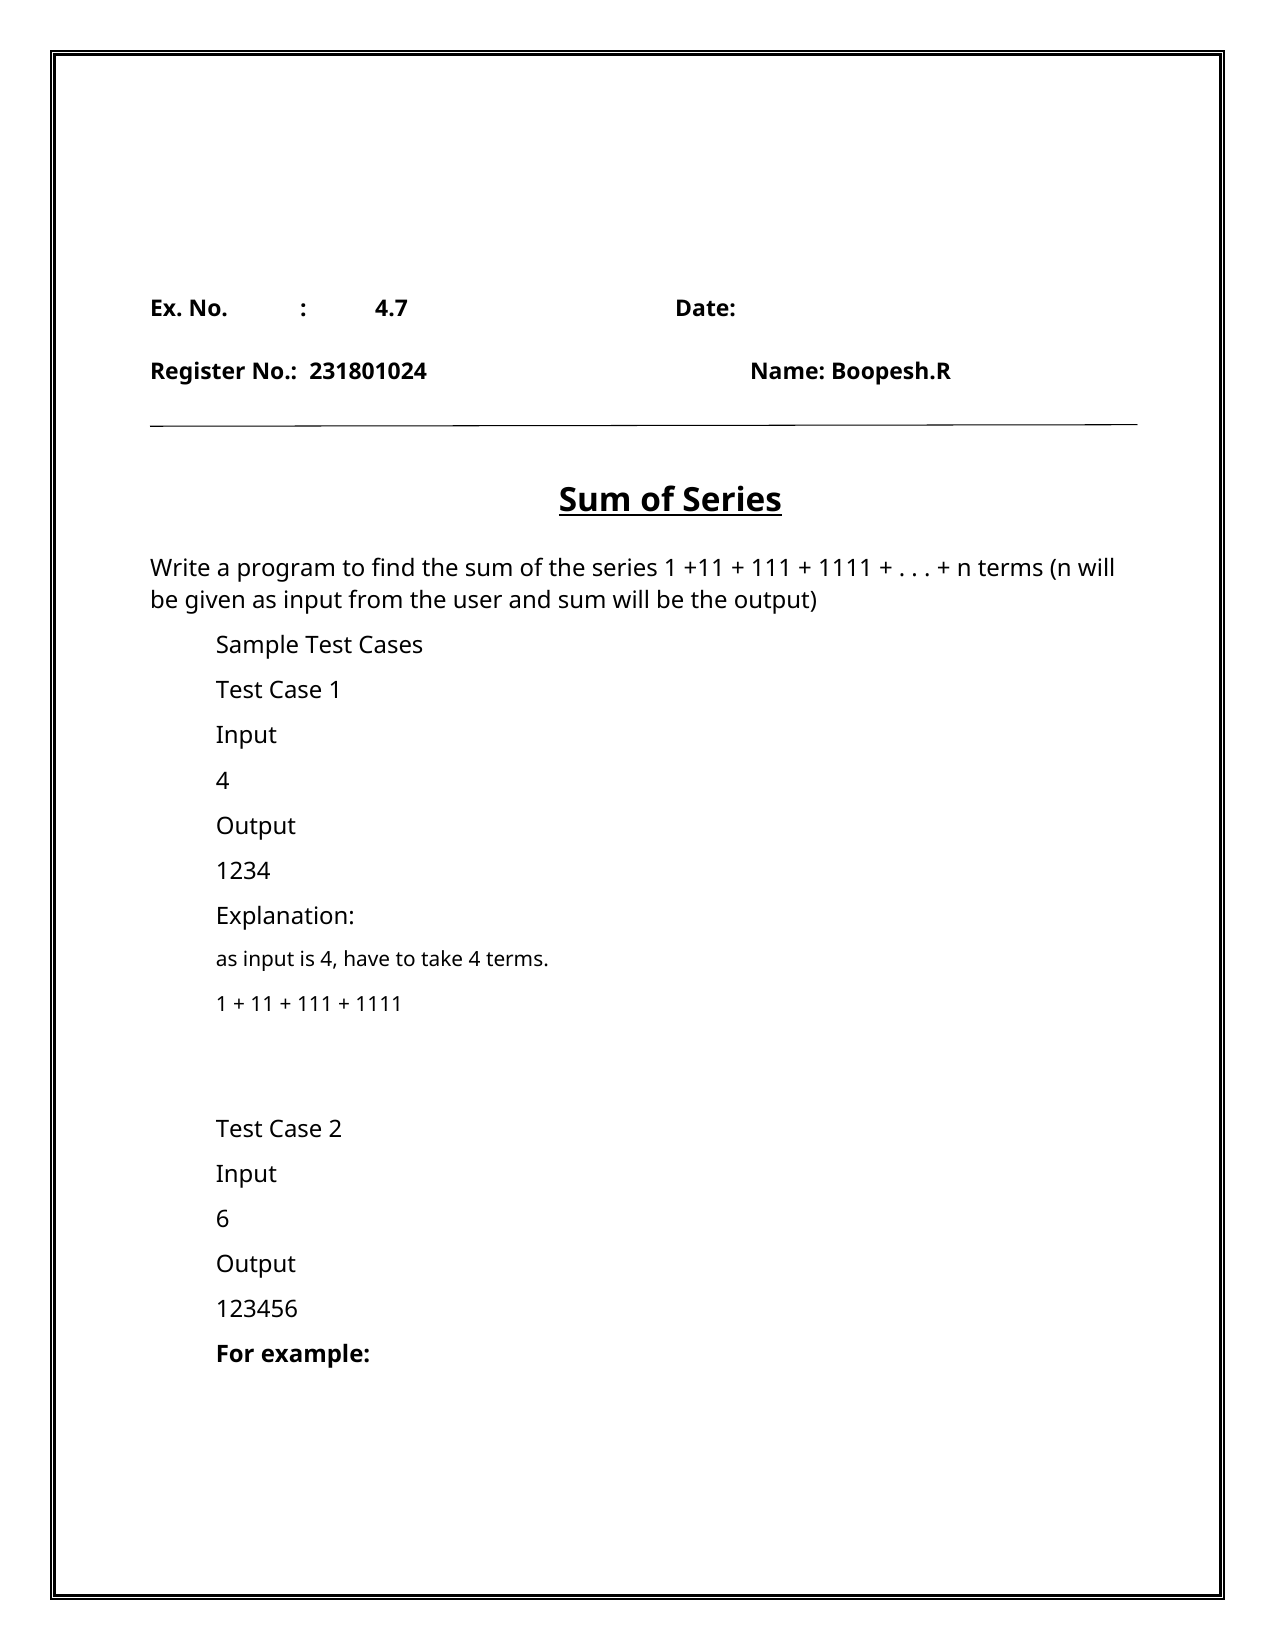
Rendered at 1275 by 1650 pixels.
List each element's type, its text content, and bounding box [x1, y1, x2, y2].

text For example: [216, 1337, 1125, 1369]
text Output [216, 1247, 1125, 1279]
text 1 + 11 + 111 + 1111 [216, 989, 1125, 1017]
text Write a program to find the sum of the series 1 +11 + 111 + 1111 + . . . + n terms (n will be given as input from the user and sum will be the output) [150, 550, 1125, 616]
text 123456 [216, 1292, 1125, 1324]
text as input is 4, have to take 4 terms. [216, 944, 1125, 972]
text Explanation: [216, 899, 1125, 931]
text Sample Test Cases [216, 628, 1125, 661]
text Input [216, 718, 1125, 751]
text 1234 [216, 854, 1125, 886]
text Register No.: 231801024 Name: Boopesh.R [150, 355, 1125, 386]
list Sum of Series [216, 476, 1125, 521]
text Output [216, 808, 1125, 841]
text Ex. No. : 4.7 Date: [150, 292, 1125, 323]
text 6 [216, 1202, 1125, 1234]
text Input [216, 1156, 1125, 1189]
text Test Case 2 [216, 1111, 1125, 1144]
text Test Case 1 [216, 673, 1125, 706]
text 4 [216, 763, 1125, 796]
